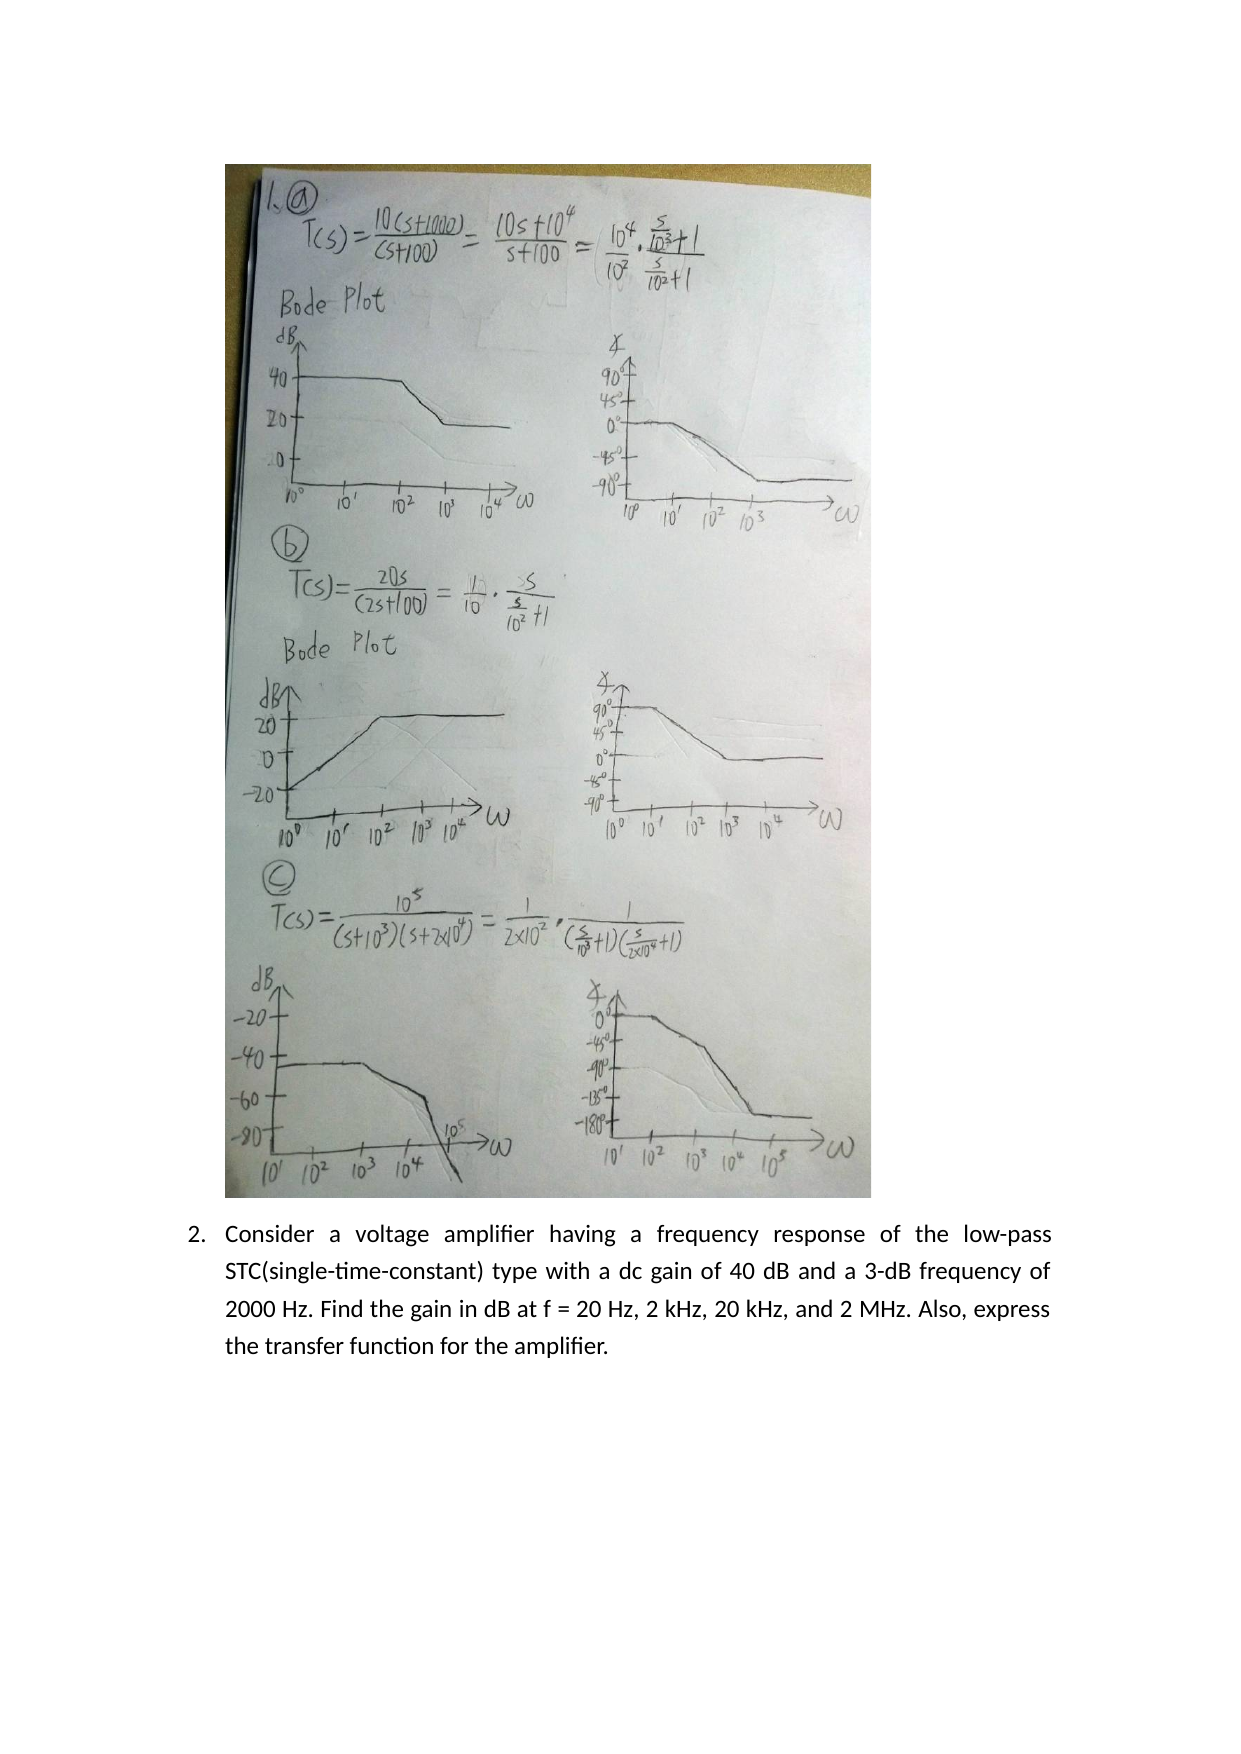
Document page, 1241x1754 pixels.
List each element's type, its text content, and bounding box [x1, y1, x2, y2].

list Consider a voltage amplifier having a frequency response of the low-pass STC(single-time-constant) type with a dc gain of 40 dB and a 3-dB frequency of 2000 Hz. Find the gain in dB at f = 20 Hz, 2 kHz, 20 kHz, and 2 MHz. Also, express the transfer function for the amplifier. [187, 1214, 1053, 1364]
picture [225, 164, 872, 1198]
